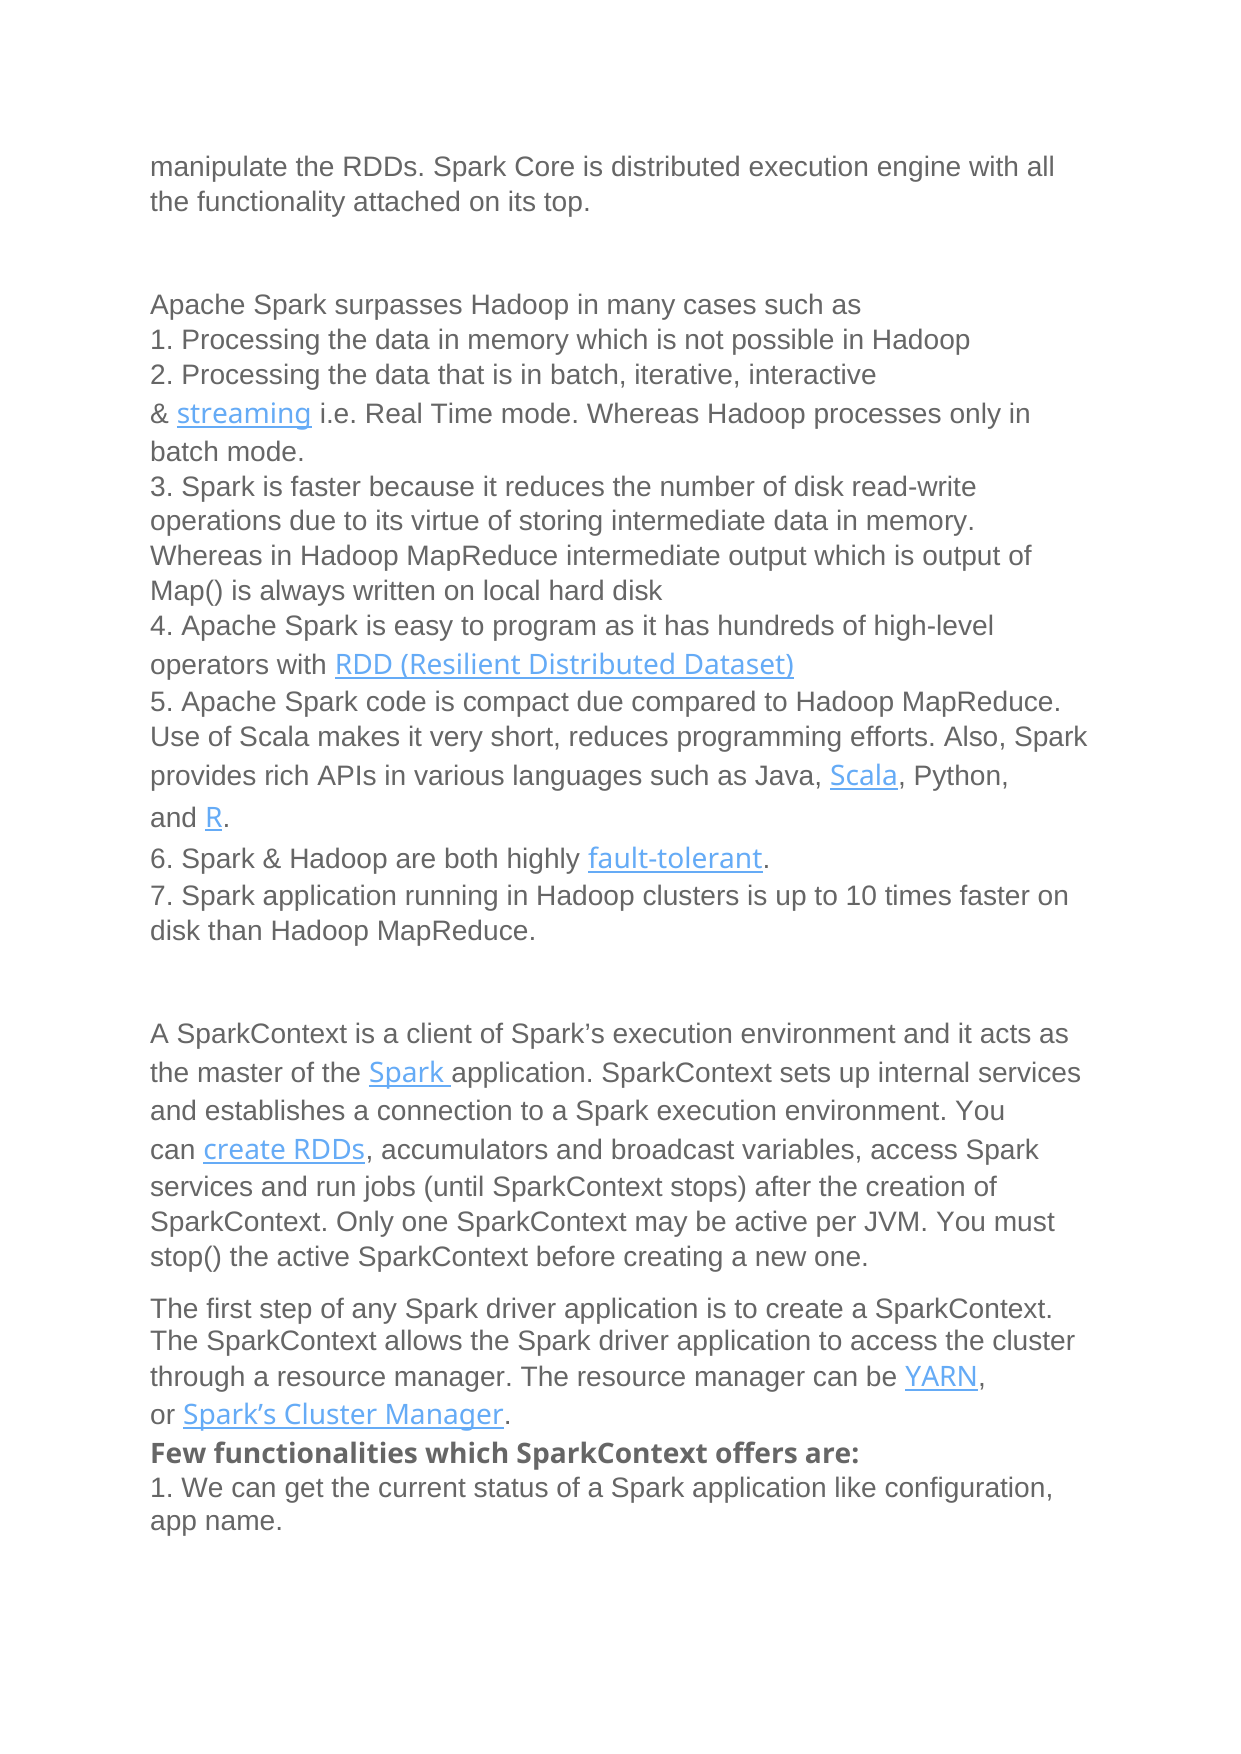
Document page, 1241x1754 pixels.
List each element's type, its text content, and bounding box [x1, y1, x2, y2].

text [150, 150, 1090, 217]
text The first step of any Spark driver application is to create a SparkContext. The SparkContext allows the Spark driver application to access the cluster through a resource manager. The resource manager can be YARN, or Spark’s Cluster Manager. [150, 1292, 1090, 1433]
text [150, 1433, 1090, 1536]
text A SparkContext is a client of Spark’s execution environment and it acts as the master of the Spark application. SparkContext sets up internal services and establishes a connection to a Spark execution environment. You can create RDDs, accumulators and broadcast variables, access Spark services and run jobs (until SparkContext stops) after the creation of SparkContext. Only one SparkContext may be active per JVM. You must stop() the active SparkContext before creating a new one. [150, 1017, 1090, 1272]
text Apache Spark surpasses Hadoop in many cases such as 1. Processing the data in memory which is not possible in Hadoop 2. Processing the data that is in batch, iterative, interactive & streaming i.e. Real Time mode. Whereas Hadoop processes only in batch mode. 3. Spark is faster because it reduces the number of disk read-write operations due to its virtue of storing intermediate data in memory. Whereas in Hadoop MapReduce intermediate output which is output of Map() is always written on local hard disk 4. Apache Spark is easy to program as it has hundreds of high-level operators with RDD (Resilient Distributed Dataset) 5. Apache Spark code is compact due compared to Hadoop MapReduce. Use of Scala makes it very short, reduces programming efforts. Also, Spark provides rich APIs in various languages such as Java, Scala, Python, and R. 6. Spark & Hadoop are both highly fault-tolerant. 7. Spark application running in Hadoop clusters is up to 10 times faster on disk than Hadoop MapReduce. [150, 288, 1090, 946]
